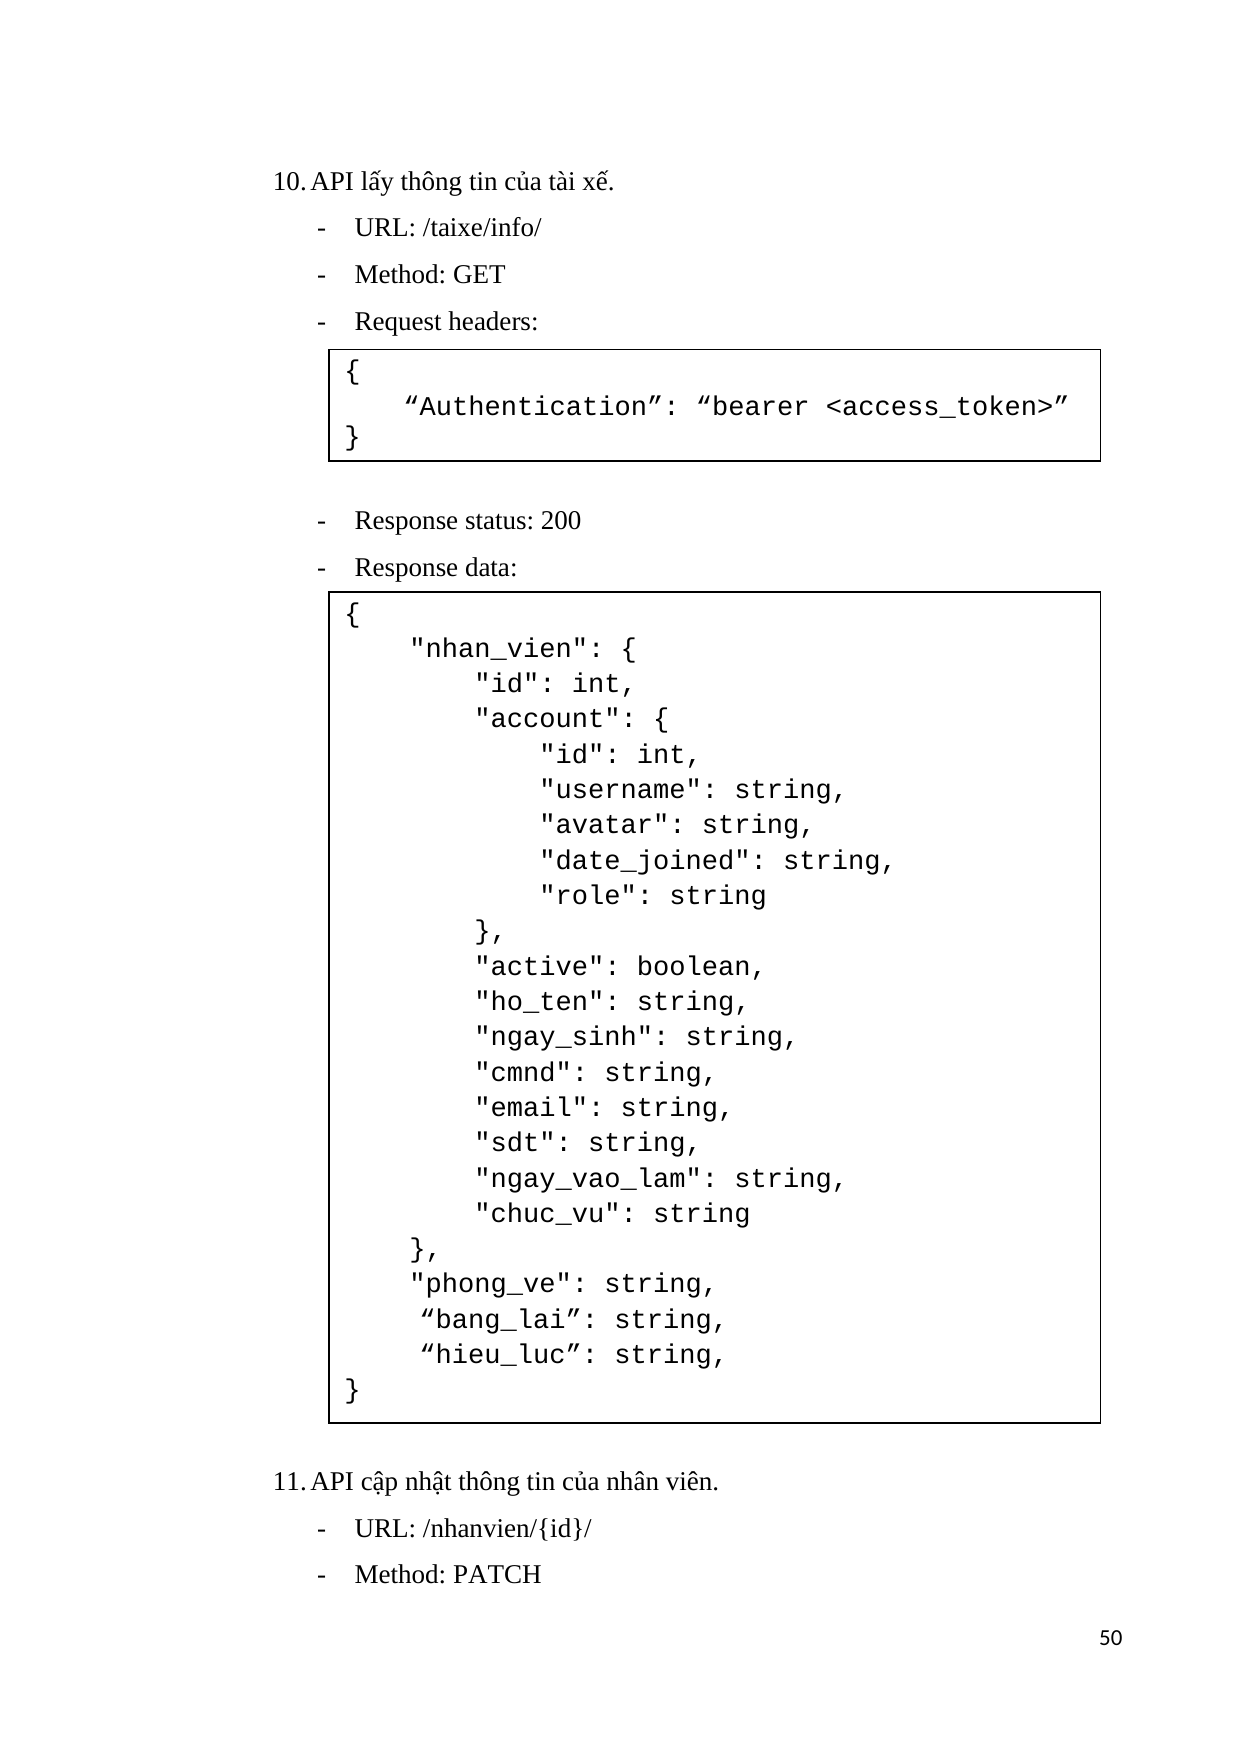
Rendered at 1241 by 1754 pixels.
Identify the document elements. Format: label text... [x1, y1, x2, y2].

list Method: PATCH [317, 1558, 1122, 1589]
list Method: GET [317, 258, 1122, 289]
list API cập nhật thông tin của nhân viên. [273, 597, 1122, 1496]
list URL: /nhanvien/{id}/ [317, 1512, 1122, 1543]
list Request headers: [317, 305, 1122, 336]
list Response data: [317, 551, 1122, 582]
list URL: /taixe/info/ [317, 211, 1122, 243]
list API lấy thông tin của tài xế. [273, 165, 1122, 196]
list Response status: 200 [317, 351, 1122, 535]
